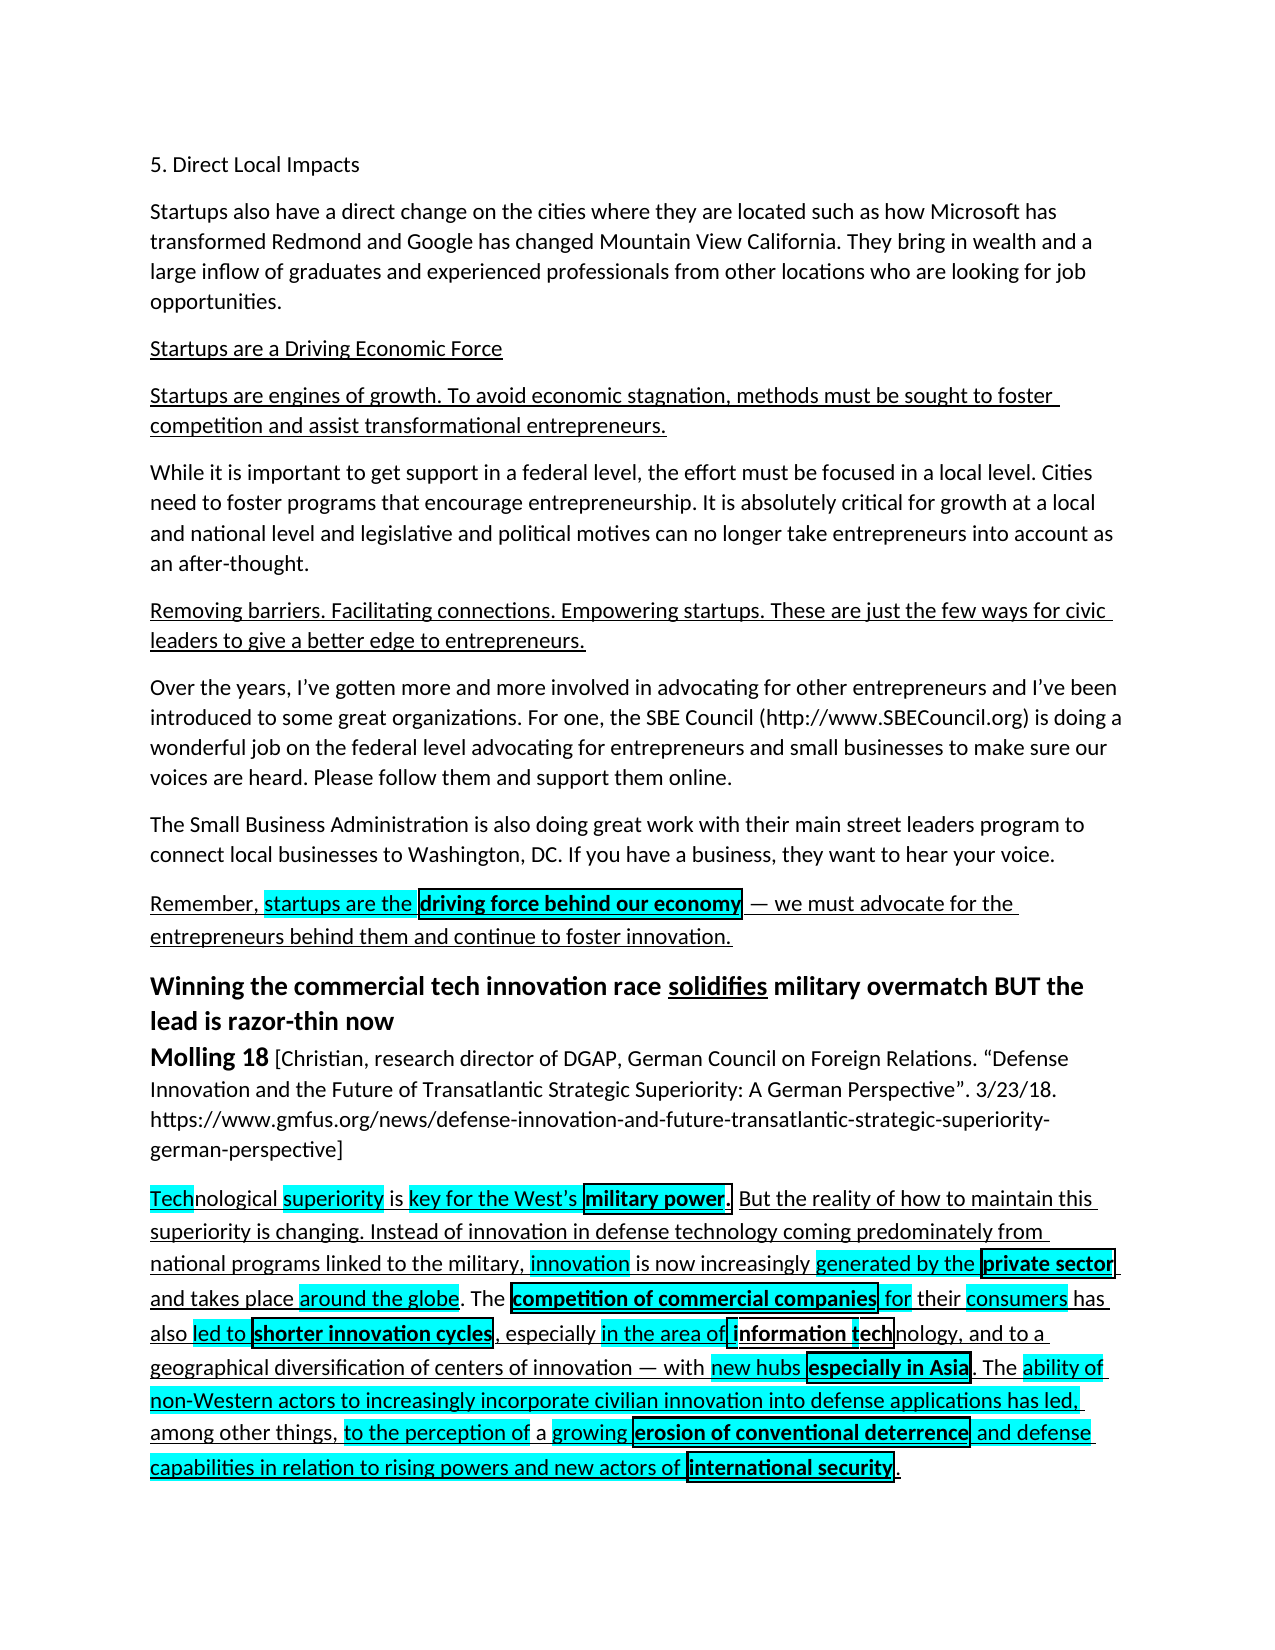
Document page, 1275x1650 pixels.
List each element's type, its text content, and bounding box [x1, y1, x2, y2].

text 5. Direct Local Impacts [150, 150, 1125, 178]
text Startups are engines of growth. To avoid economic stagnation, methods must be sought to foster competition and assist transformational entrepreneurs. [150, 381, 1125, 439]
text While it is important to get support in a federal level, the effort must be focused in a local level. Cities need to foster programs that encourage entrepreneurship. It is absolutely critical for growth at a local and national level and legislative and political motives can no longer take entrepreneurs into account as an after-thought. [150, 458, 1125, 577]
text Removing barriers. Facilitating connections. Empowering startups. These are just the few ways for civic leaders to give a better edge to entrepreneurs. [150, 596, 1125, 654]
text Startups also have a direct change on the cities where they are located such as how Microsoft has transformed Redmond and Google has changed Mountain View California. They bring in wealth and a large inflow of graduates and experienced professionals from other locations who are looking for job opportunities. [150, 197, 1125, 316]
text Molling 18 [Christian, research director of DGAP, German Council on Foreign Relations. “Defense Innovation and the Future of Transatlantic Strategic Superiority: A German Perspective”. 3/23/18. https://www.gmfus.org/news/defense-innovation-and-future-transatlantic-strategic-superiority-german-perspective] [150, 1040, 1125, 1164]
text Over the years, I’ve gotten more and more involved in advocating for other entrepreneurs and I’ve been introduced to some great organizations. For one, the SBE Council (http://www.SBECouncil.org) is doing a wonderful job on the federal level advocating for entrepreneurs and small businesses to make sure our voices are heard. Please follow them and support them online. [150, 673, 1125, 792]
text The Small Business Administration is also doing great work with their main street leaders program to connect local businesses to Washington, DC. If you have a business, they want to hear your voice. [150, 810, 1125, 869]
text Startups are a Driving Economic Force [150, 334, 1125, 362]
text Technological superiority is key for the West’s military power. But the reality of how to maintain this superiority is changing. Instead of innovation in defense technology coming predominately from national programs linked to the military, innovation is now increasingly generated by the private sector and takes place around the globe. The competition of commercial companies for their consumers has also led to shorter innovation cycles, especially in the area of information technology, and to a geographical diversification of centers of innovation — with new hubs especially in Asia. The ability of non-Western actors to increasingly incorporate civilian innovation into defense applications has led, among other things, to the perception of a growing erosion of conventional deterrence and defense capabilities in relation to rising powers and new actors of international security. [150, 1182, 1125, 1483]
subtitle Winning the commercial tech innovation race solidifies military overmatch BUT the lead is razor-thin now [150, 969, 1125, 1037]
text Remember, startups are the driving force behind our economy — we must advocate for the entrepreneurs behind them and continue to foster innovation. [150, 887, 1125, 950]
